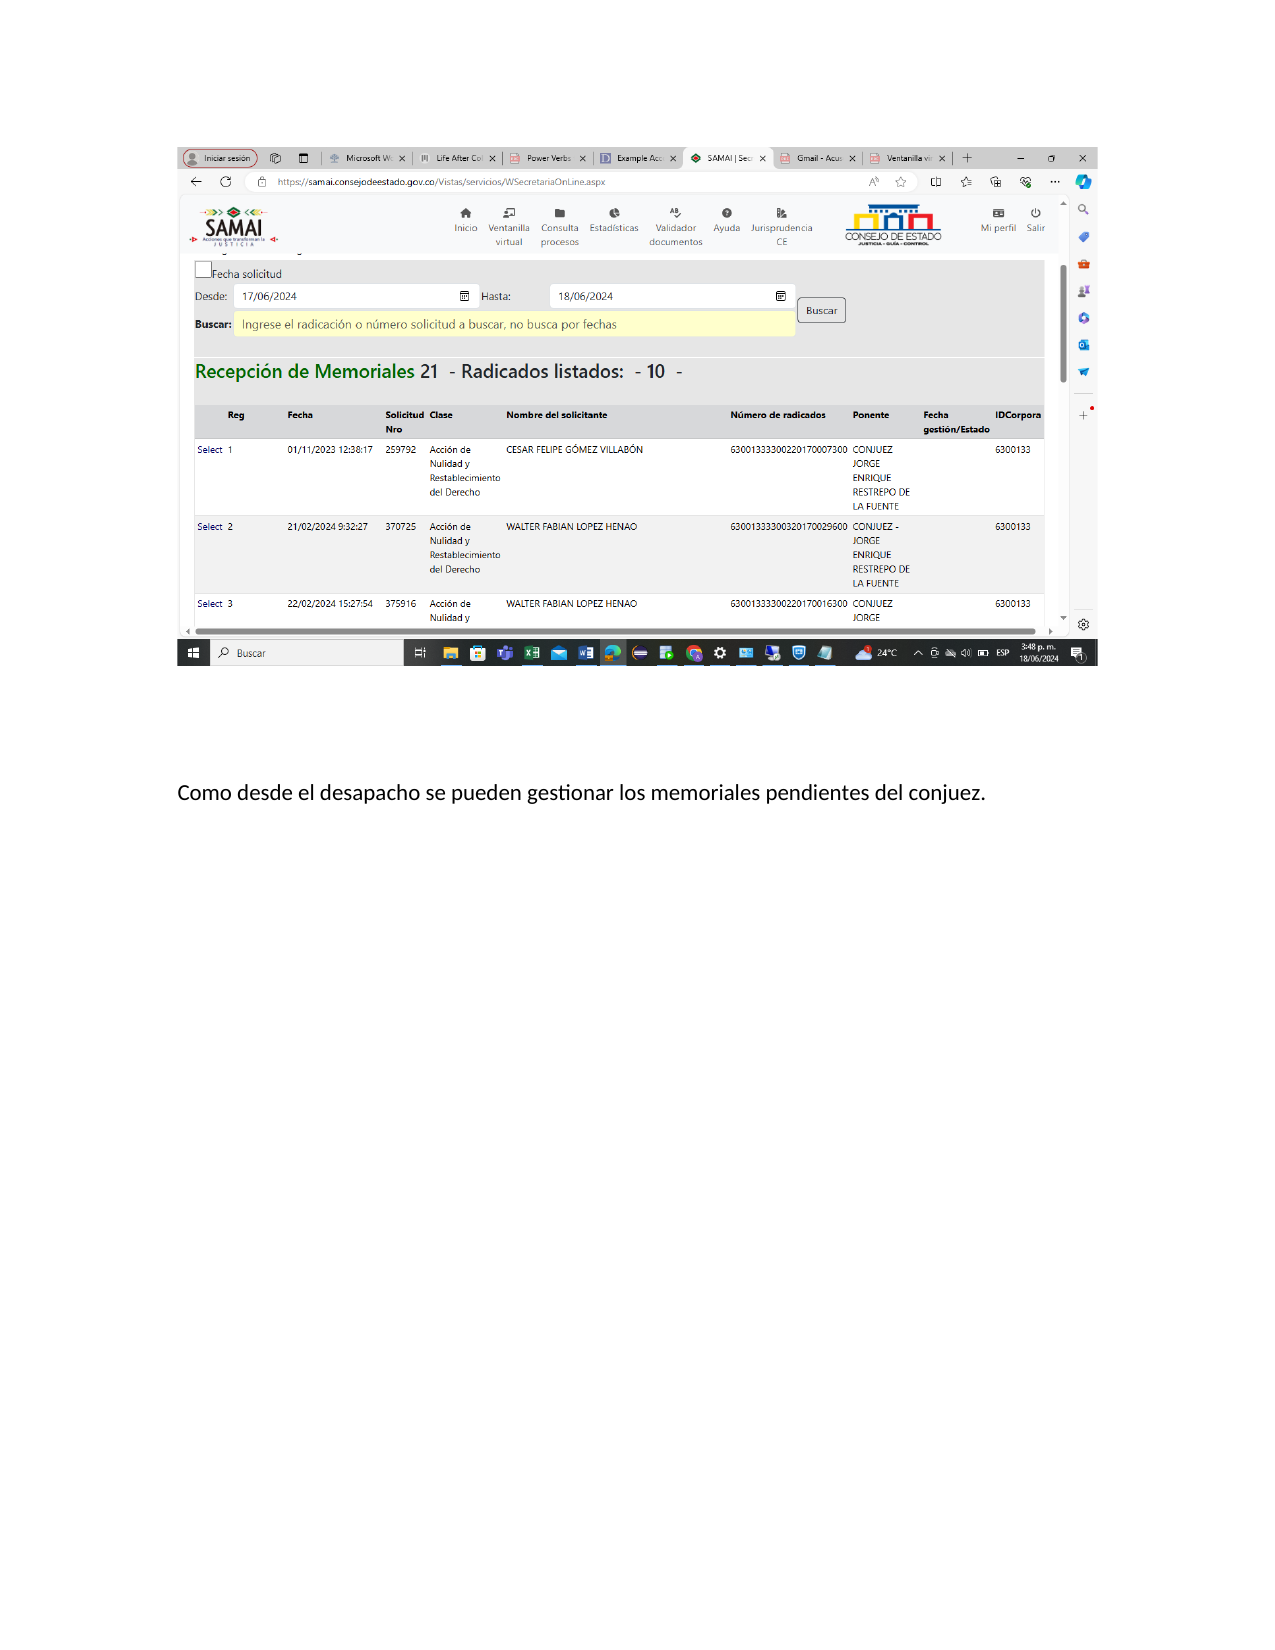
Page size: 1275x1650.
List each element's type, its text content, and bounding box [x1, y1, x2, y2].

text Como desde el desapacho se pueden gestionar los memoriales pendientes del conjuez. [177, 778, 1098, 806]
picture [177, 147, 1098, 666]
